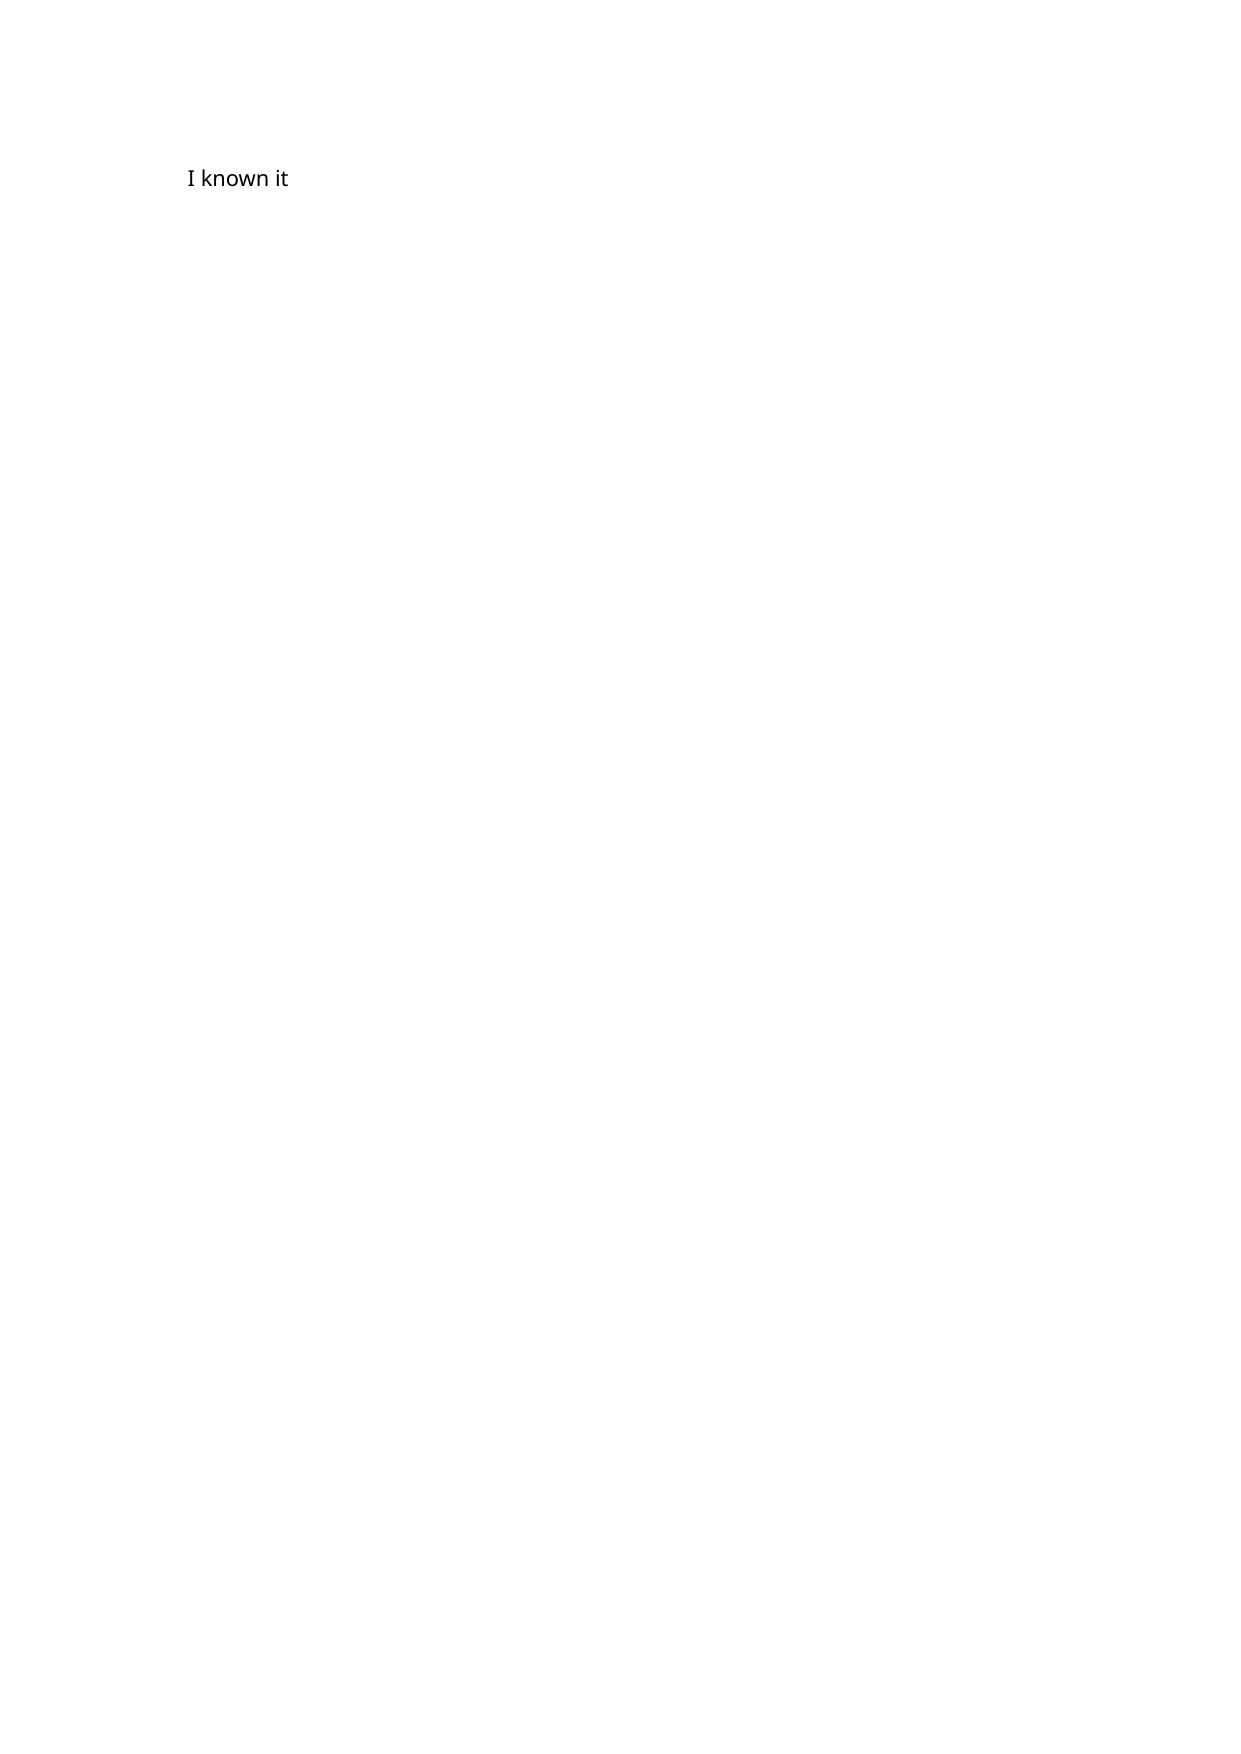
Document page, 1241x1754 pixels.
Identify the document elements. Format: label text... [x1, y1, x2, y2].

text I known it [187, 162, 1053, 194]
